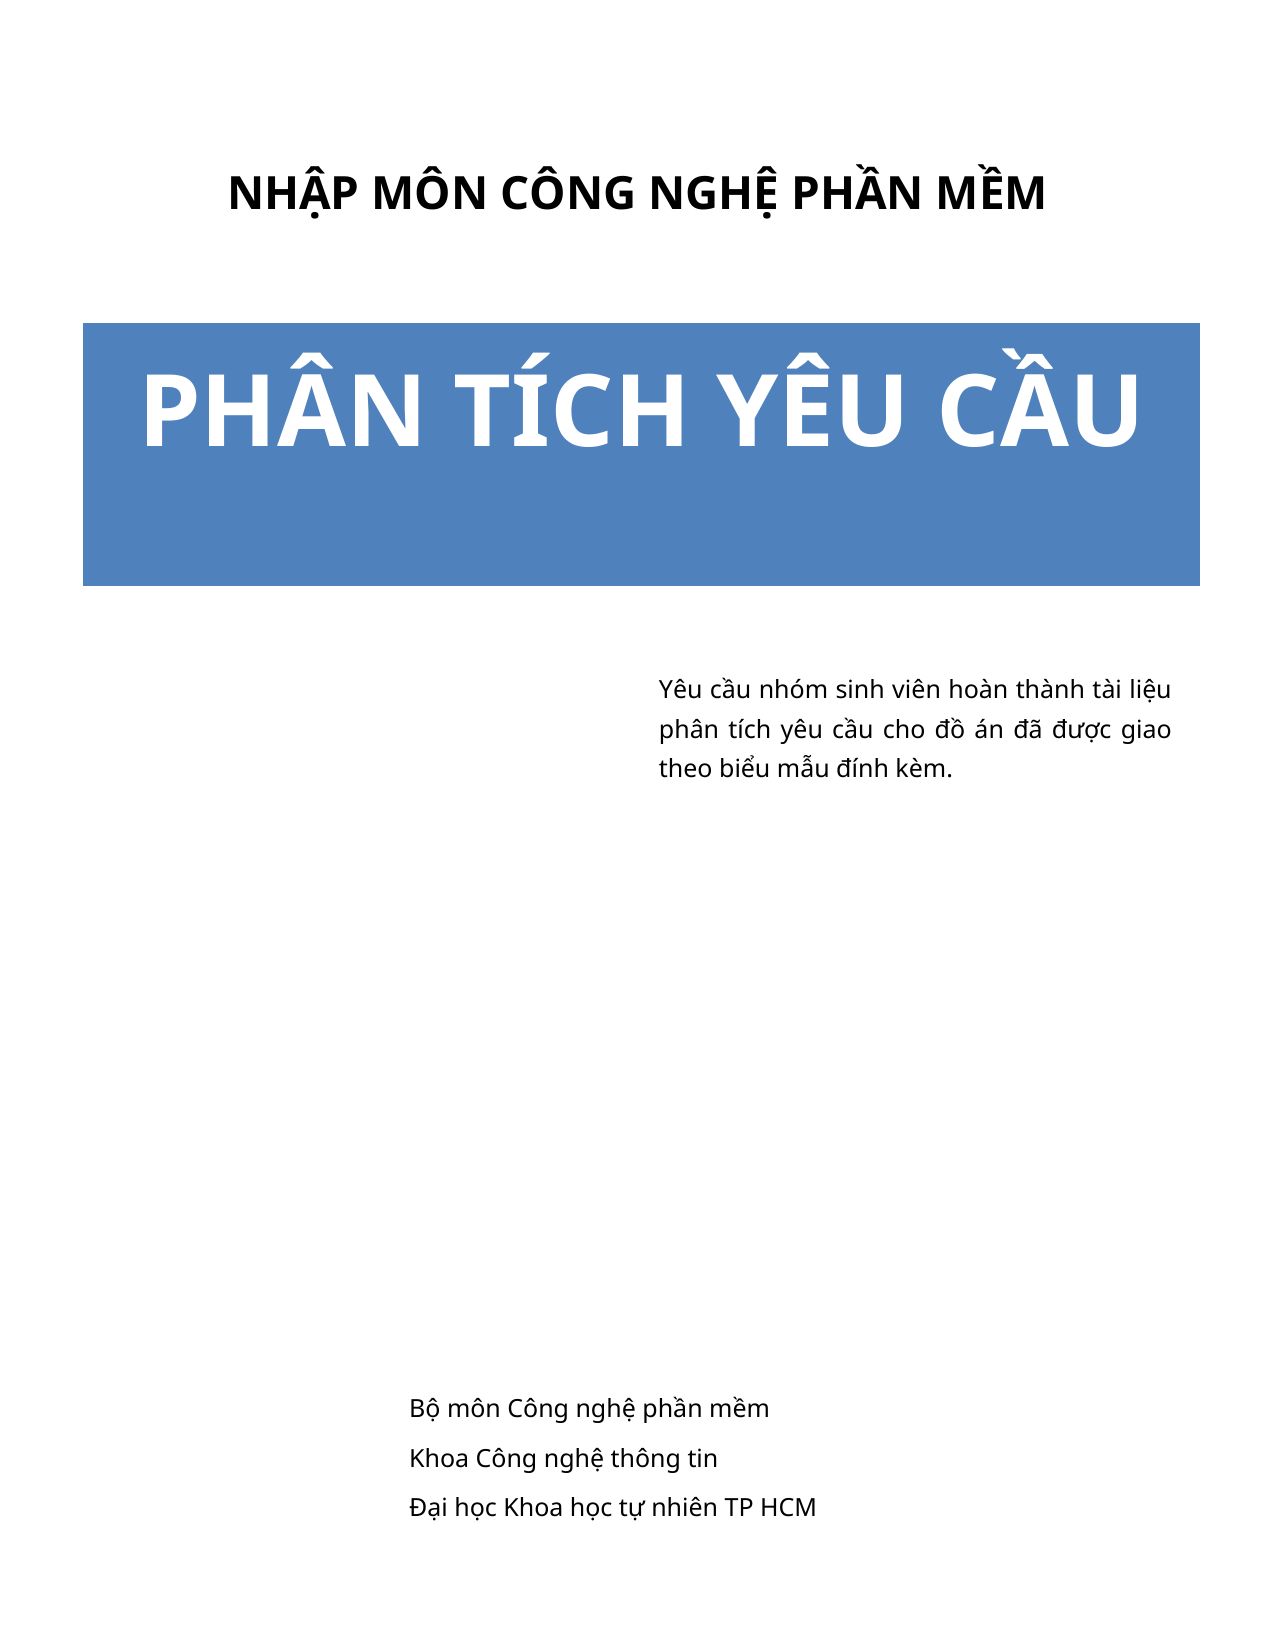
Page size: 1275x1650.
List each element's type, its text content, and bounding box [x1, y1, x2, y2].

text NHẬP MÔN CÔNG NGHỆ PHẦN MỀM [150, 160, 1125, 223]
